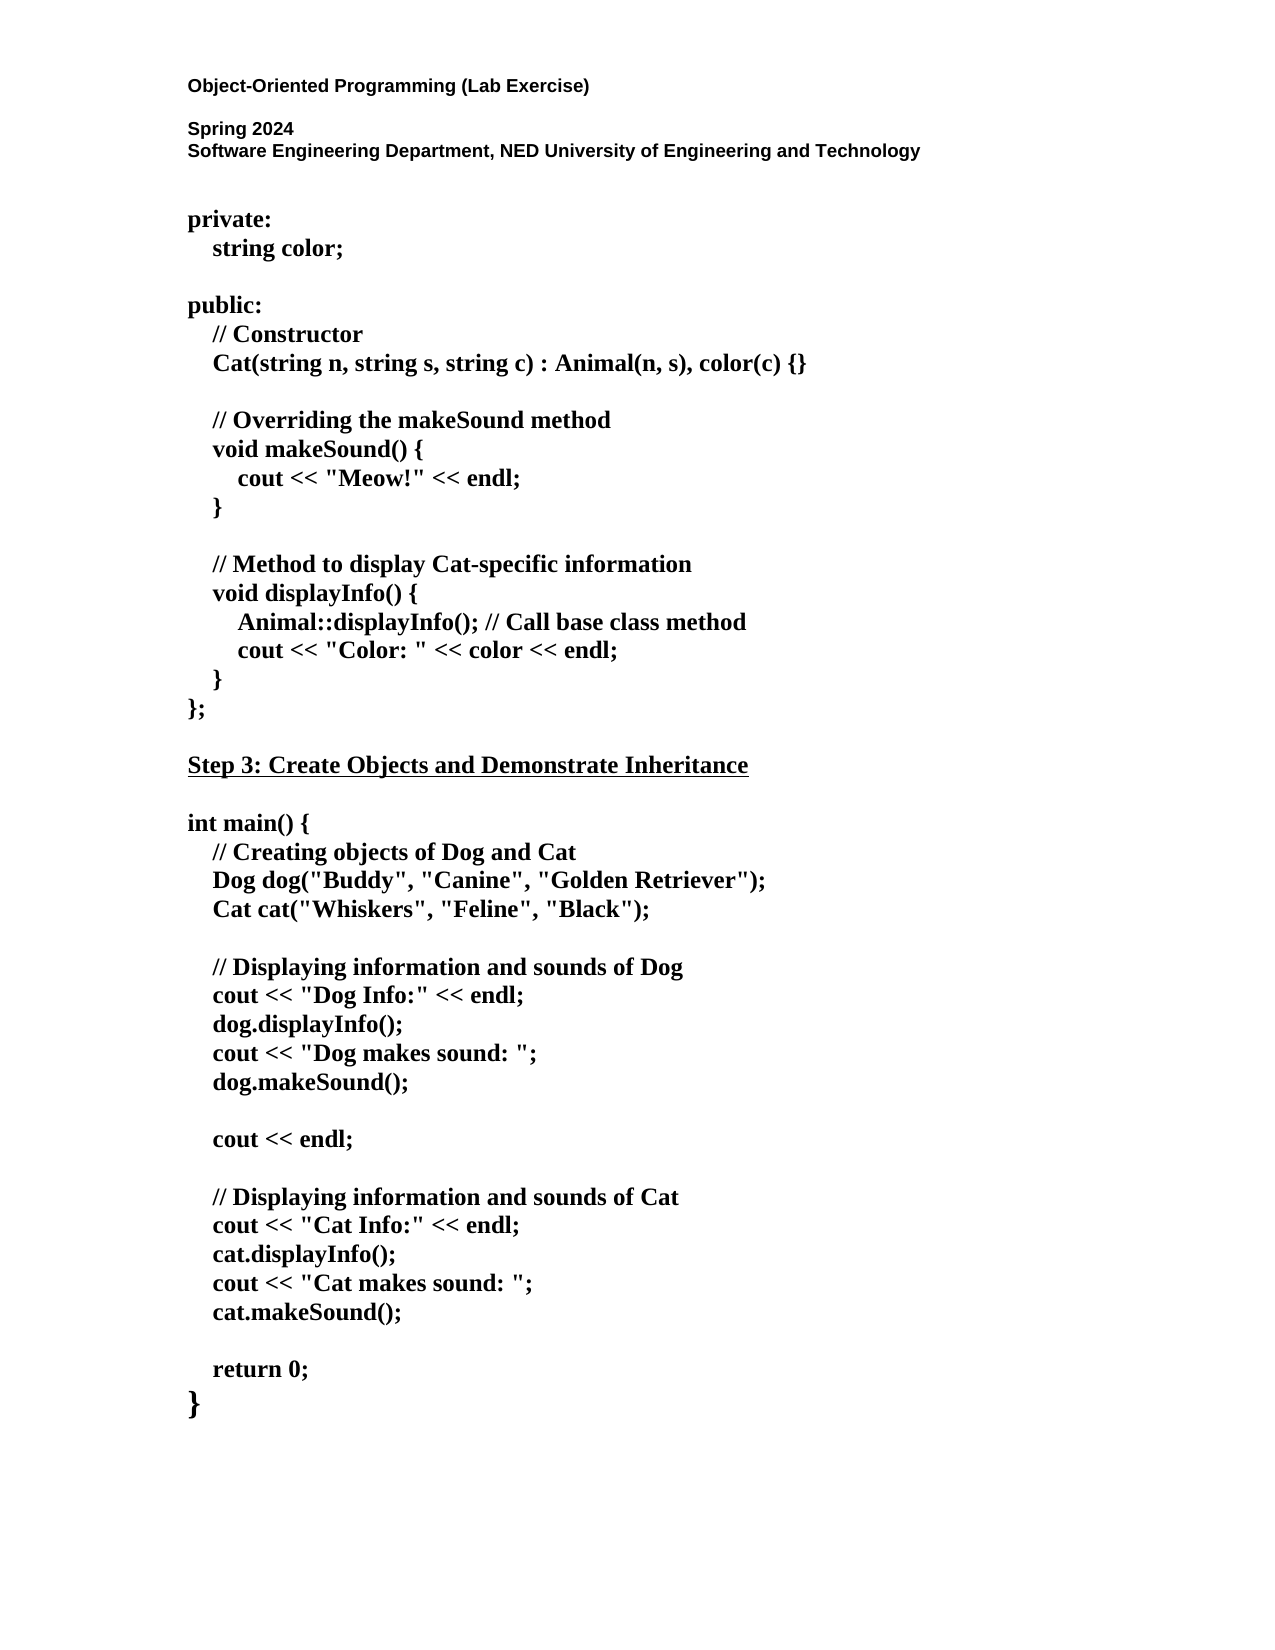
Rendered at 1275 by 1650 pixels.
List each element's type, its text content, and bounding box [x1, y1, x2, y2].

text public: [187, 291, 1087, 319]
text // Overriding the makeSound method [187, 406, 1087, 434]
text void displayInfo() { [187, 578, 1087, 607]
text cout << "Cat Info:" << endl; [187, 1211, 1087, 1239]
text cout << "Color: " << color << endl; [187, 636, 1087, 664]
text private: [187, 204, 1087, 233]
text // Displaying information and sounds of Dog [187, 952, 1087, 981]
text void makeSound() { [187, 434, 1087, 463]
text Dog dog("Buddy", "Canine", "Golden Retriever"); [187, 866, 1087, 894]
text dog.displayInfo(); [187, 1009, 1087, 1038]
text Cat(string n, string s, string c) : Animal(n, s), color(c) {} [187, 348, 1087, 377]
text int main() { [187, 808, 1087, 837]
text }; [187, 693, 1087, 722]
text } [187, 664, 1087, 693]
text // Displaying information and sounds of Cat [187, 1182, 1087, 1211]
text cout << "Cat makes sound: "; [187, 1268, 1087, 1297]
text Cat cat("Whiskers", "Feline", "Black"); [187, 894, 1087, 923]
text Animal::displayInfo(); // Call base class method [187, 607, 1087, 636]
text } [187, 1383, 1087, 1421]
text // Creating objects of Dog and Cat [187, 837, 1087, 866]
text Step 3: Create Objects and Demonstrate Inheritance [187, 751, 1087, 779]
text cout << "Dog makes sound: "; [187, 1038, 1087, 1067]
text cout << "Dog Info:" << endl; [187, 981, 1087, 1009]
text cout << endl; [187, 1124, 1087, 1153]
text cat.displayInfo(); [187, 1239, 1087, 1268]
text // Constructor [187, 319, 1087, 348]
text dog.makeSound(); [187, 1067, 1087, 1096]
text } [187, 492, 1087, 521]
text cat.makeSound(); [187, 1297, 1087, 1326]
text cout << "Meow!" << endl; [187, 463, 1087, 492]
text // Method to display Cat-specific information [187, 549, 1087, 578]
text return 0; [187, 1354, 1087, 1383]
text string color; [187, 233, 1087, 262]
